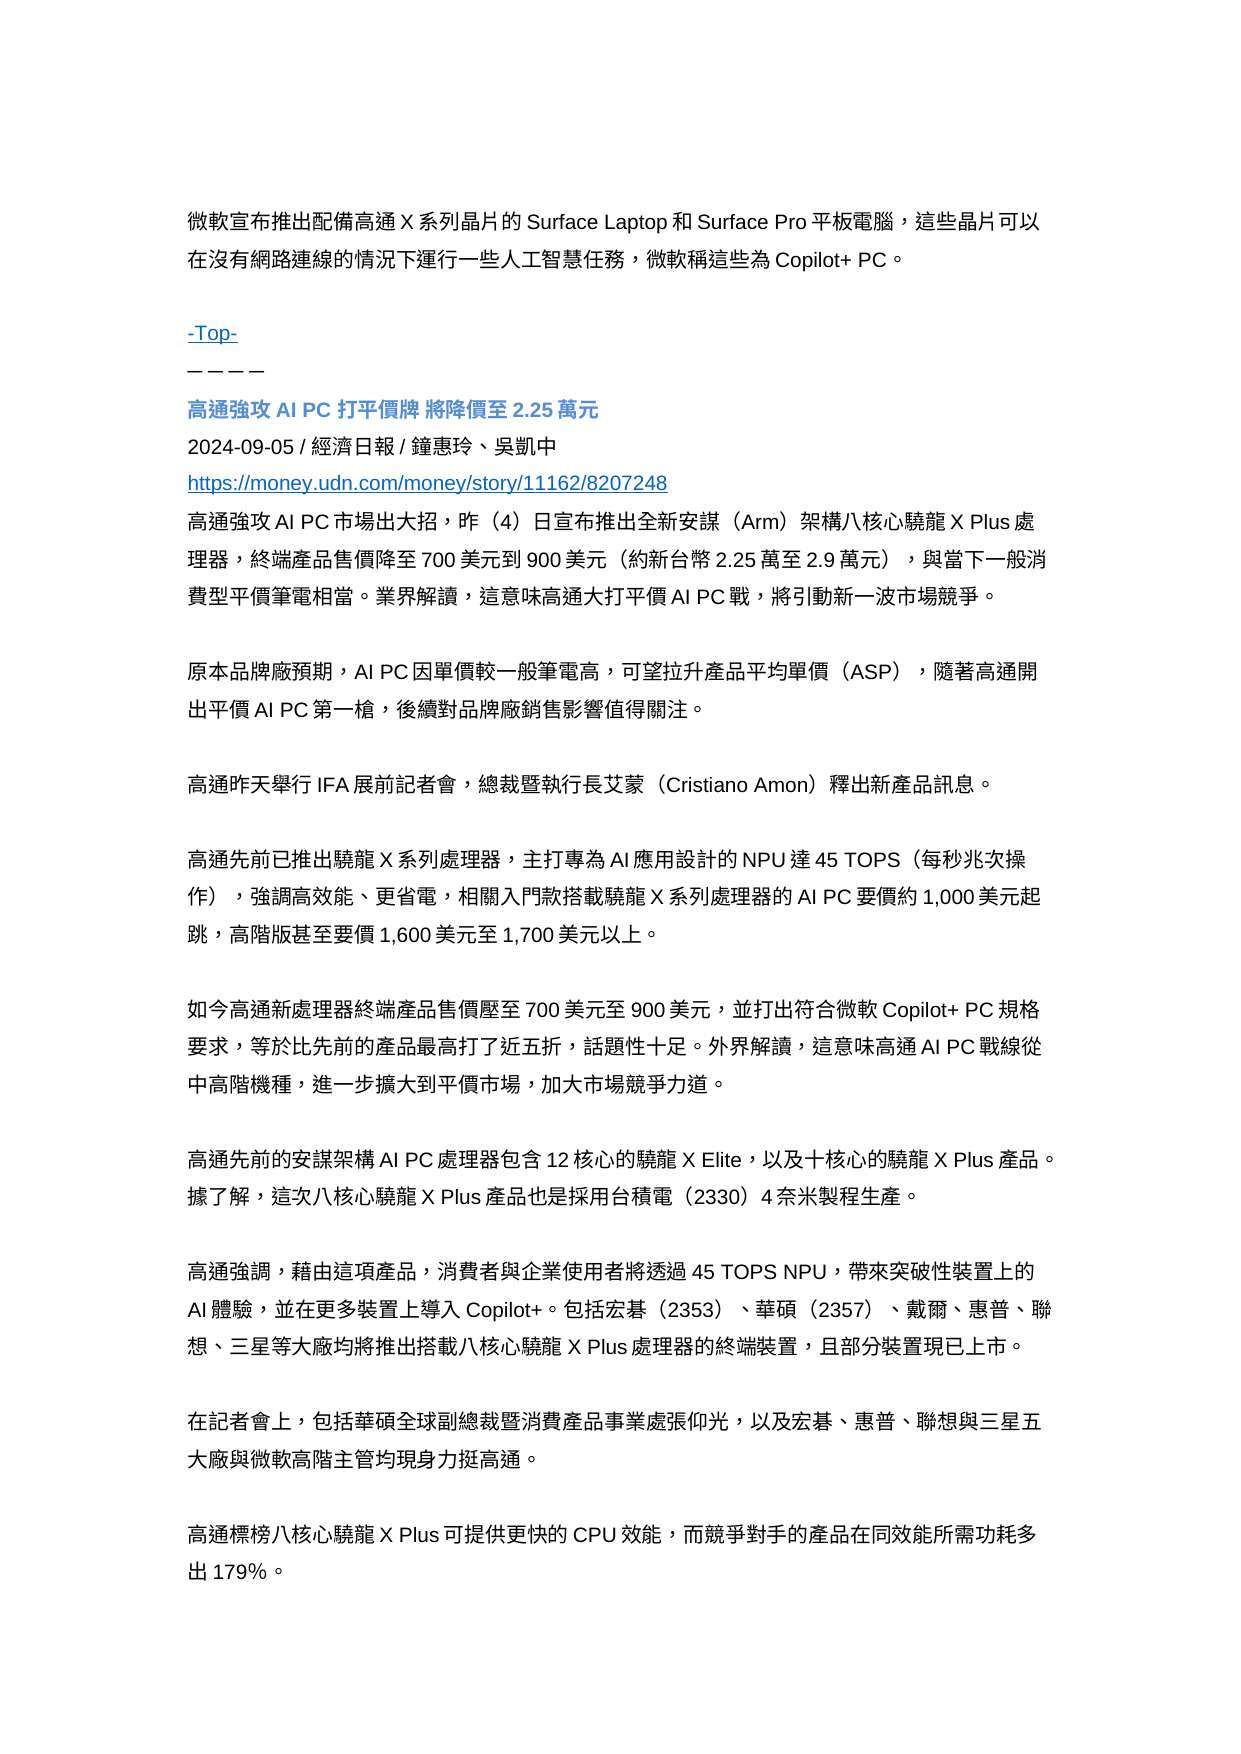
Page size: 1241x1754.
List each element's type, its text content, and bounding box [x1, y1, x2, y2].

text 原本品牌廠預期，AI PC因單價較一般筆電高，可望拉升產品平均單價（ASP），隨著高通開出平價AI PC第一槍，後續對品牌廠銷售影響值得關注。 [187, 652, 1053, 727]
text 高通先前已推出驍龍X系列處理器，主打專為AI應用設計的NPU達45 TOPS（每秒兆次操作），強調高效能、更省電，相關入門款搭載驍龍X系列處理器的AI PC要價約1,000美元起跳，高階版甚至要價1,600美元至1,700美元以上。 [187, 839, 1053, 952]
text ─ ─ ─ ─ [187, 352, 1053, 389]
text https://money.udn.com/money/story/11162/8207248 [187, 464, 1053, 502]
text 微軟宣布推出配備高通X系列晶片的Surface Laptop和Surface Pro平板電腦，這些晶片可以在沒有網路連線的情況下運行一些人工智慧任務，微軟稱這些為Copilot+ PC。 [187, 202, 1053, 277]
text 高通強攻AI PC市場出大招，昨（4）日宣布推出全新安謀（Arm）架構八核心驍龍X Plus處理器，終端產品售價降至700美元到900美元（約新台幣2.25萬至2.9萬元），與當下一般消費型平價筆電相當。業界解讀，這意味高通大打平價AI PC戰，將引動新一波市場競爭。 [187, 502, 1053, 614]
text 高通先前的安謀架構AI PC處理器包含12核心的驍龍X Elite，以及十核心的驍龍X Plus產品。據了解，這次八核心驍龍X Plus產品也是採用台積電（2330）4奈米製程生產。 [187, 1139, 1053, 1214]
text 如今高通新處理器終端產品售價壓至700美元至900美元，並打出符合微軟Copilot+ PC規格要求，等於比先前的產品最高打了近五折，話題性十足。外界解讀，這意味高通AI PC戰線從中高階機種，進一步擴大到平價市場，加大市場競爭力道。 [187, 989, 1053, 1102]
text 2024-09-05 / 經濟日報 / 鐘惠玲、吳凱中 [187, 427, 1053, 464]
text -Top- [187, 314, 1053, 352]
text 高通昨天舉行IFA展前記者會，總裁暨執行長艾蒙（Cristiano Amon）釋出新產品訊息。 [187, 764, 1053, 802]
text 高通強調，藉由這項產品，消費者與企業使用者將透過45 TOPS NPU，帶來突破性裝置上的AI體驗，並在更多裝置上導入Copilot+。包括宏碁（2353）、華碩（2357）、戴爾、惠普、聯想、三星等大廠均將推出搭載八核心驍龍 X Plus處理器的終端裝置，且部分裝置現已上市。 [187, 1252, 1053, 1364]
text 高通強攻 AI PC 打平價牌 將降價至2.25萬元 [187, 389, 1053, 427]
text 高通標榜八核心驍龍X Plus可提供更快的CPU效能，而競爭對手的產品在同效能所需功耗多出179％。 [187, 1514, 1053, 1589]
text 在記者會上，包括華碩全球副總裁暨消費產品事業處張仰光，以及宏碁、惠普、聯想與三星五大廠與微軟高階主管均現身力挺高通。 [187, 1402, 1053, 1477]
